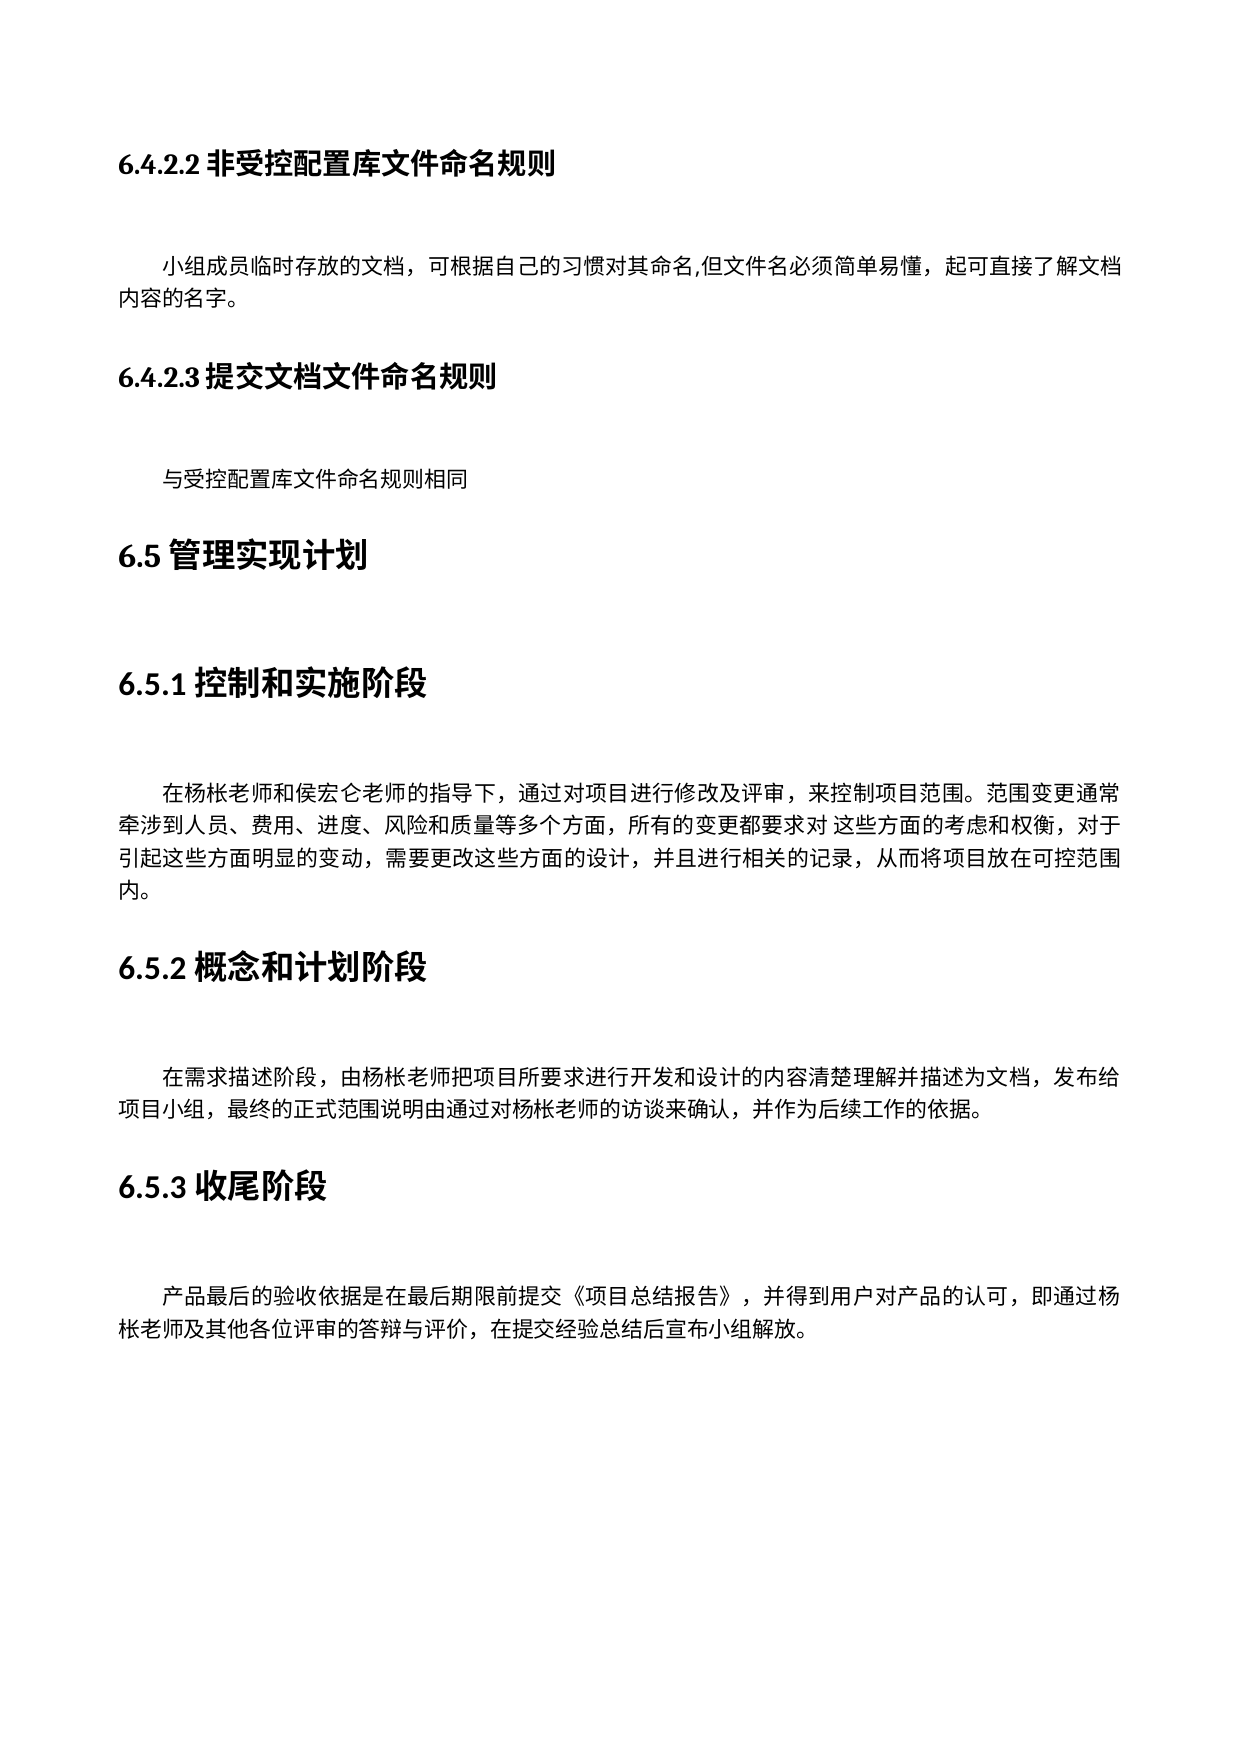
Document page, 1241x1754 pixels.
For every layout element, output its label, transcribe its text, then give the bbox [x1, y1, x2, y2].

text 在需求描述阶段，由杨枨老师把项目所要求进行开发和设计的内容清楚理解并描述为文档，发布给项目小组，最终的正式范围说明由通过对杨枨老师的访谈来确认，并作为后续工作的依据。 [118, 1059, 1122, 1124]
subtitle 6.4.2.3提交文档文件命名规则 [118, 342, 1122, 407]
text 在杨枨老师和侯宏仑老师的指导下，通过对项目进行修改及评审，来控制项目范围。范围变更通常牵涉到人员、费用、进度、风险和质量等多个方面，所有的变更都要求对 这些方面的考虑和权衡，对于引起这些方面明显的变动，需要更改这些方面的设计，并且进行相关的记录，从而将项目放在可控范围内。 [118, 775, 1122, 905]
subtitle 6.5.1 控制和实施阶段 [118, 648, 1122, 713]
subtitle 6.4.2.2 非受控配置库文件命名规则 [118, 129, 1122, 194]
text 小组成员临时存放的文档，可根据自己的习惯对其命名,但文件名必须简单易懂，起可直接了解文档内容的名字。 [118, 248, 1122, 313]
text 产品最后的验收依据是在最后期限前提交《项目总结报告》，并得到用户对产品的认可，即通过杨枨老师及其他各位评审的答辩与评价，在提交经验总结后宣布小组解放。 [118, 1279, 1122, 1344]
subtitle 6.5.2 概念和计划阶段 [118, 932, 1122, 997]
subtitle 6.5 管理实现计划 [118, 521, 1122, 586]
text 与受控配置库文件命名规则相同 [118, 461, 1122, 494]
subtitle 6.5.3 收尾阶段 [118, 1152, 1122, 1217]
